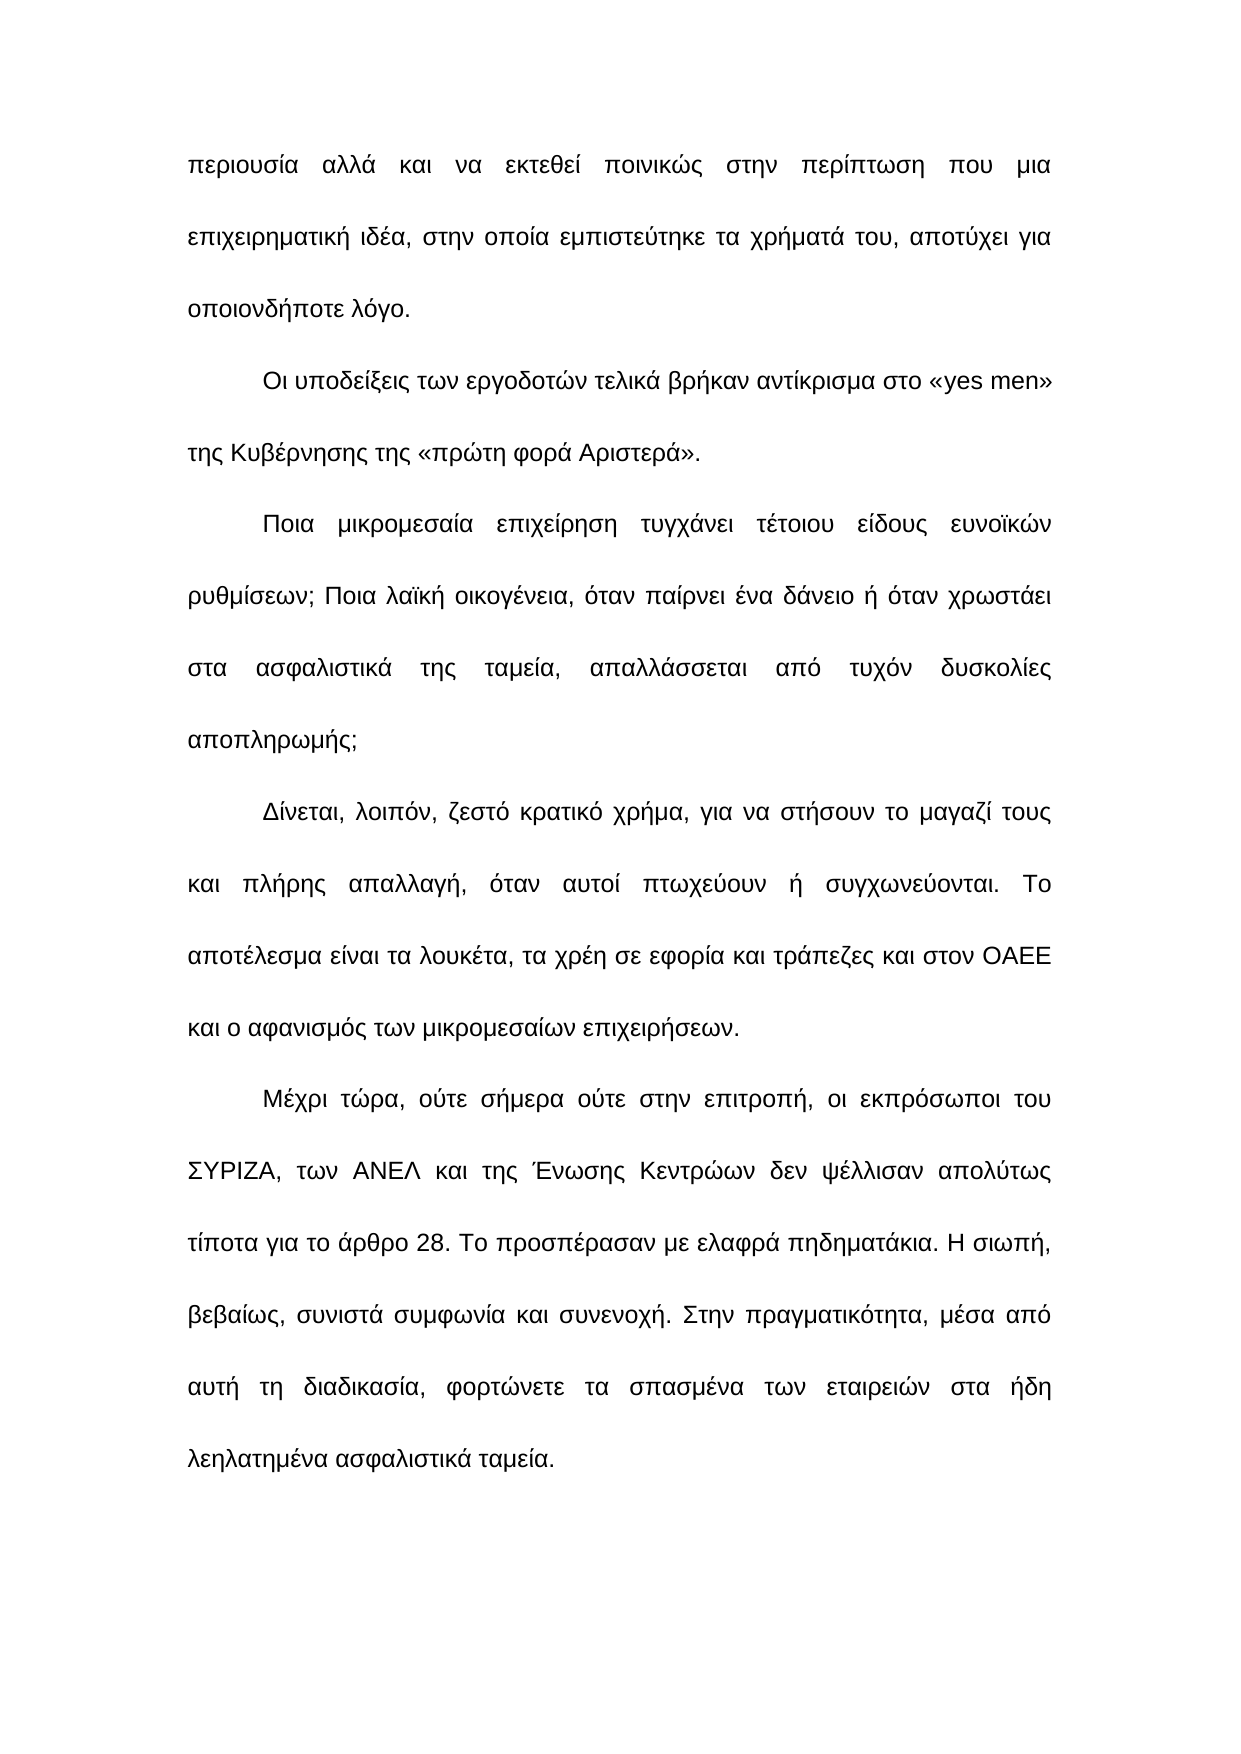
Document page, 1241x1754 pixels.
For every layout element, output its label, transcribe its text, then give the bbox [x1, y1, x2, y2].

text Οι υποδείξεις των εργοδοτών τελικά βρήκαν αντίκρισμα στο «yes men» της Κυβέρνησης της «πρώτη φορά Αριστερά». [187, 366, 1053, 466]
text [187, 150, 1053, 322]
text Μέχρι τώρα, ούτε σήμερα ούτε στην επιτροπή, οι εκπρόσωποι του ΣΥΡΙΖΑ, των ΑΝΕΛ και της Ένωσης Κεντρώων δεν ψέλλισαν απολύτως τίποτα για το άρθρο 28. Το προσπέρασαν με ελαφρά πηδηματάκια. Η σιωπή, βεβαίως, συνιστά συμφωνία και συνενοχή. Στην πραγματικότητα, μέσα από αυτή τη διαδικασία, φορτώνετε τα σπασμένα των εταιρειών στα ήδη λεηλατημένα ασφαλιστικά ταμεία. [187, 1240, 1053, 1472]
text Μέχρι τώρα, ούτε σήμερα ούτε στην επιτροπή, οι εκπρόσωποι του ΣΥΡΙΖΑ, των ΑΝΕΛ και της Ένωσης Κεντρώων δεν ψέλλισαν απολύτως τίποτα για το άρθρο 28. Το προσπέρασαν με ελαφρά πηδηματάκια. Η σιωπή, βεβαίως, συνιστά συμφωνία και συνενοχή. Στην πραγματικότητα, μέσα από αυτή τη διαδικασία, φορτώνετε τα σπασμένα των εταιρειών στα ήδη λεηλατημένα ασφαλιστικά ταμεία. [187, 1084, 1053, 1238]
text Δίνεται, λοιπόν, ζεστό κρατικό χρήμα, για να στήσουν το μαγαζί τους και πλήρης απαλλαγή, όταν αυτοί πτωχεύουν ή συγχωνεύονται. Το αποτέλεσμα είναι τα λουκέτα, τα χρέη σε εφορία και τράπεζες και στον ΟΑΕΕ και ο αφανισμός των μικρομεσαίων επιχειρήσεων. [187, 797, 1053, 1041]
text Ποια μικρομεσαία επιχείρηση τυγχάνει τέτοιου είδους ευνοϊκών ρυθμίσεων; Ποια λαϊκή οικογένεια, όταν παίρνει ένα δάνειο ή όταν χρωστάει στα ασφαλιστικά της ταμεία, απαλλάσσεται από τυχόν δυσκολίες αποπληρωμής; [187, 509, 1053, 754]
